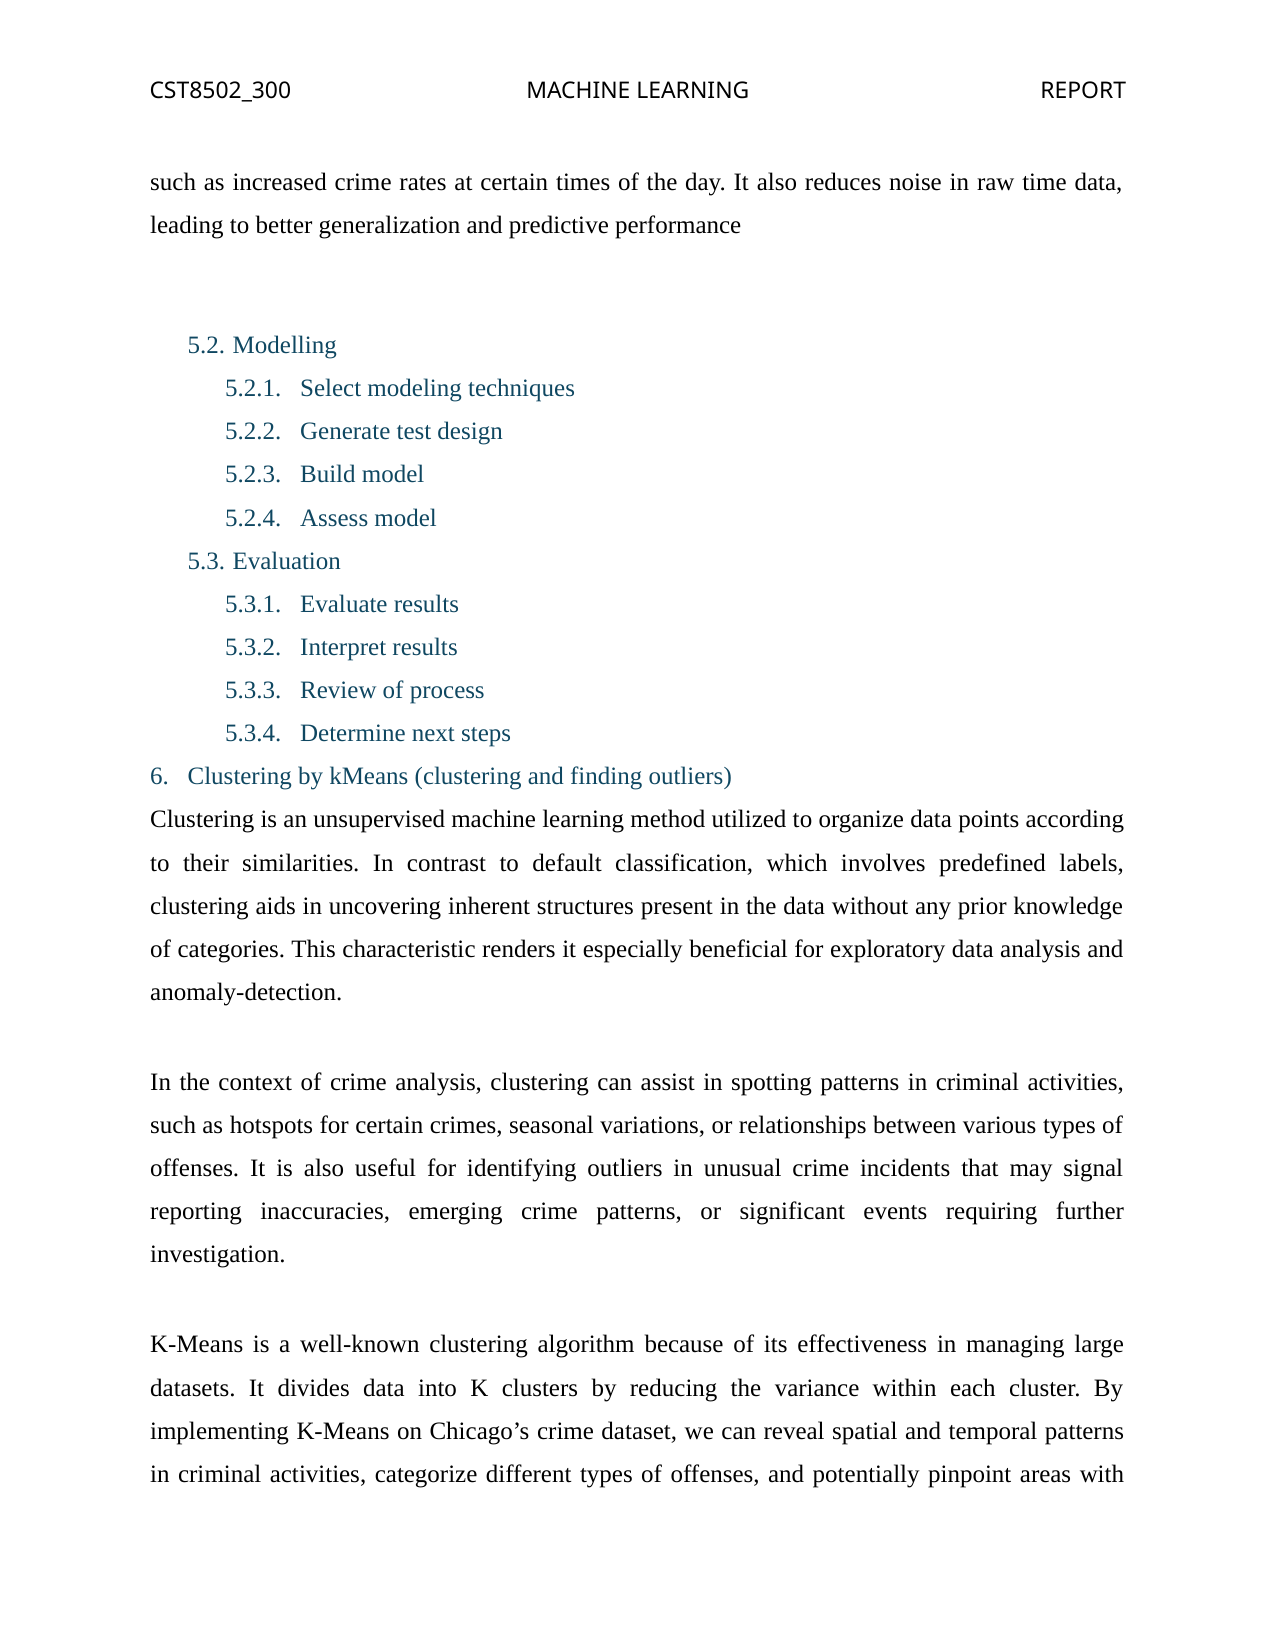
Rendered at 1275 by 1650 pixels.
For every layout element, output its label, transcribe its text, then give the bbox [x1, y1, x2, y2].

subtitle Evaluate results [225, 589, 1125, 618]
subtitle Determine next steps [225, 718, 1125, 747]
subtitle Build model [225, 459, 1125, 488]
subtitle Assess model [225, 503, 1125, 531]
subtitle Generate test design [225, 416, 1125, 445]
subtitle Interpret results [225, 632, 1125, 661]
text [150, 167, 1125, 239]
subtitle Review of process [225, 675, 1125, 704]
subtitle Modelling [187, 330, 1125, 359]
subtitle Select modeling techniques [225, 373, 1125, 402]
subtitle Evaluation [187, 546, 1125, 574]
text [150, 804, 1125, 1488]
subtitle Clustering by kMeans (clustering and finding outliers) [150, 761, 1125, 790]
